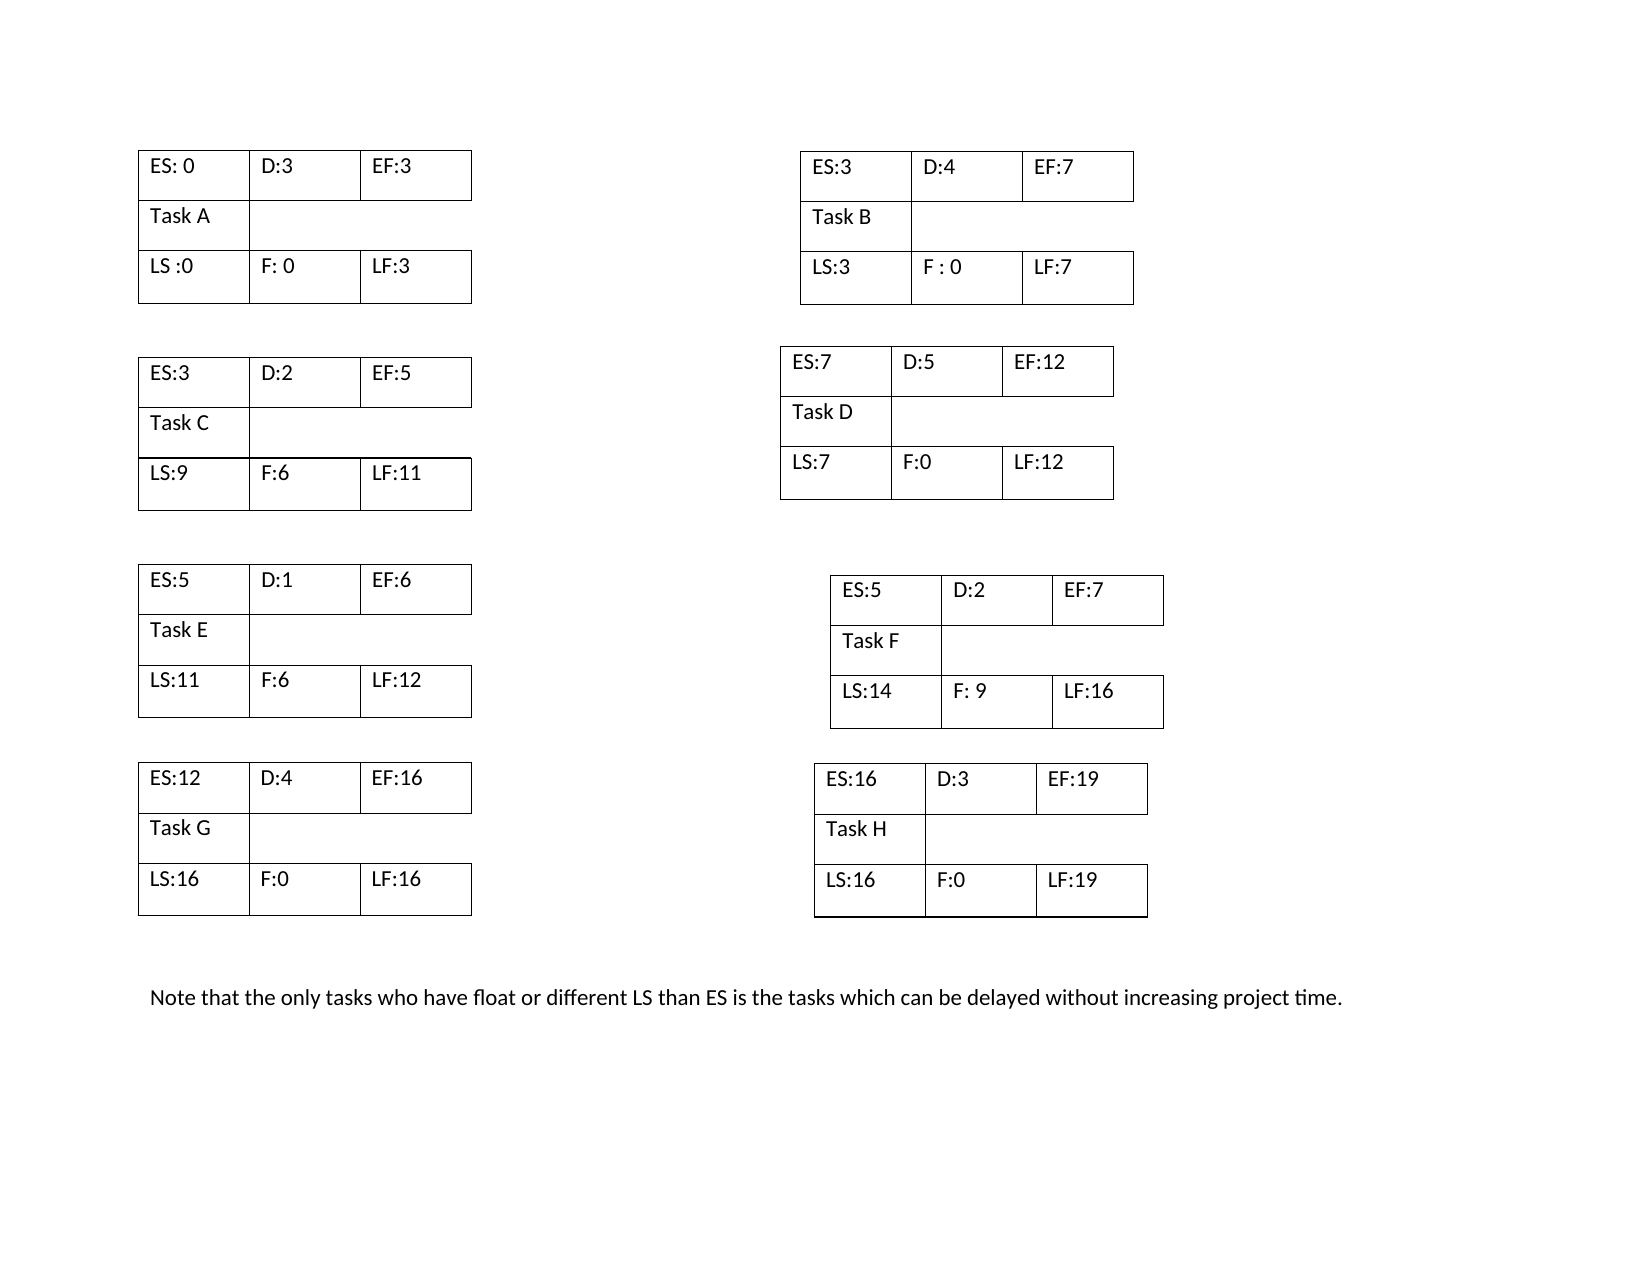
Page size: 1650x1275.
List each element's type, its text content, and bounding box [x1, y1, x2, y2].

table_header EF:3 [361, 151, 471, 200]
table_cell LF:12 [1003, 447, 1113, 499]
table_header ES:16 [815, 764, 925, 813]
table_cell Task A [139, 201, 249, 250]
table_header D:3 [250, 151, 360, 200]
table_header D:2 [250, 358, 360, 407]
table_cell F: 0 [250, 251, 360, 303]
table_header EF:16 [361, 763, 471, 812]
table_cell Task B [801, 202, 911, 251]
table_cell F:6 [250, 666, 360, 717]
table_cell LS:16 [139, 864, 249, 915]
table_header ES:5 [139, 565, 249, 614]
table_header EF:6 [361, 565, 471, 614]
table_header ES:5 [831, 576, 941, 625]
table_header D:5 [892, 347, 1002, 396]
table_cell LF:12 [361, 666, 471, 717]
table_cell Task F [831, 626, 941, 675]
table_header D:4 [250, 763, 360, 812]
table_header EF:12 [1003, 347, 1113, 396]
table_cell LF:16 [361, 864, 471, 915]
table_cell F:6 [250, 459, 360, 510]
table_header EF:7 [1023, 152, 1133, 201]
table_cell LF:3 [361, 251, 471, 303]
table_cell F:0 [892, 447, 1002, 499]
table_cell F:0 [250, 864, 360, 915]
table_cell F: 9 [942, 676, 1052, 728]
table_header EF:19 [1037, 764, 1147, 813]
table_header D:2 [942, 576, 1052, 625]
table_cell LS :0 [139, 251, 249, 303]
table_header ES: 0 [139, 151, 249, 200]
table_header D:3 [926, 764, 1036, 813]
table_cell LS:11 [139, 666, 249, 717]
table_cell LF:19 [1037, 865, 1147, 916]
table_cell LS:7 [781, 447, 891, 499]
table_cell Task H [815, 815, 925, 864]
table_header ES:12 [139, 763, 249, 812]
table_cell Task D [781, 397, 891, 446]
table_cell Task G [139, 814, 249, 863]
table_cell LS:14 [831, 676, 941, 728]
table_cell LS:3 [801, 252, 911, 304]
table_cell LF:16 [1053, 676, 1163, 728]
table_cell F : 0 [912, 252, 1022, 304]
table_header D:4 [912, 152, 1022, 201]
table_header ES:3 [139, 358, 249, 407]
table_cell LF:11 [361, 459, 471, 510]
table_cell LF:7 [1023, 252, 1133, 304]
table_header ES:7 [781, 347, 891, 396]
text Note that the only tasks who have float or different LS than ES is the tasks which can be delayed without increasing project time. [150, 983, 1500, 1011]
table_header EF:7 [1053, 576, 1163, 625]
table_cell LS:9 [139, 459, 249, 510]
table_header EF:5 [361, 358, 471, 407]
table_header ES:3 [801, 152, 911, 201]
table_cell LS:16 [815, 865, 925, 916]
table_cell Task C [139, 408, 249, 457]
table_cell F:0 [926, 865, 1036, 916]
table_header D:1 [250, 565, 360, 614]
table_cell Task E [139, 615, 249, 664]
